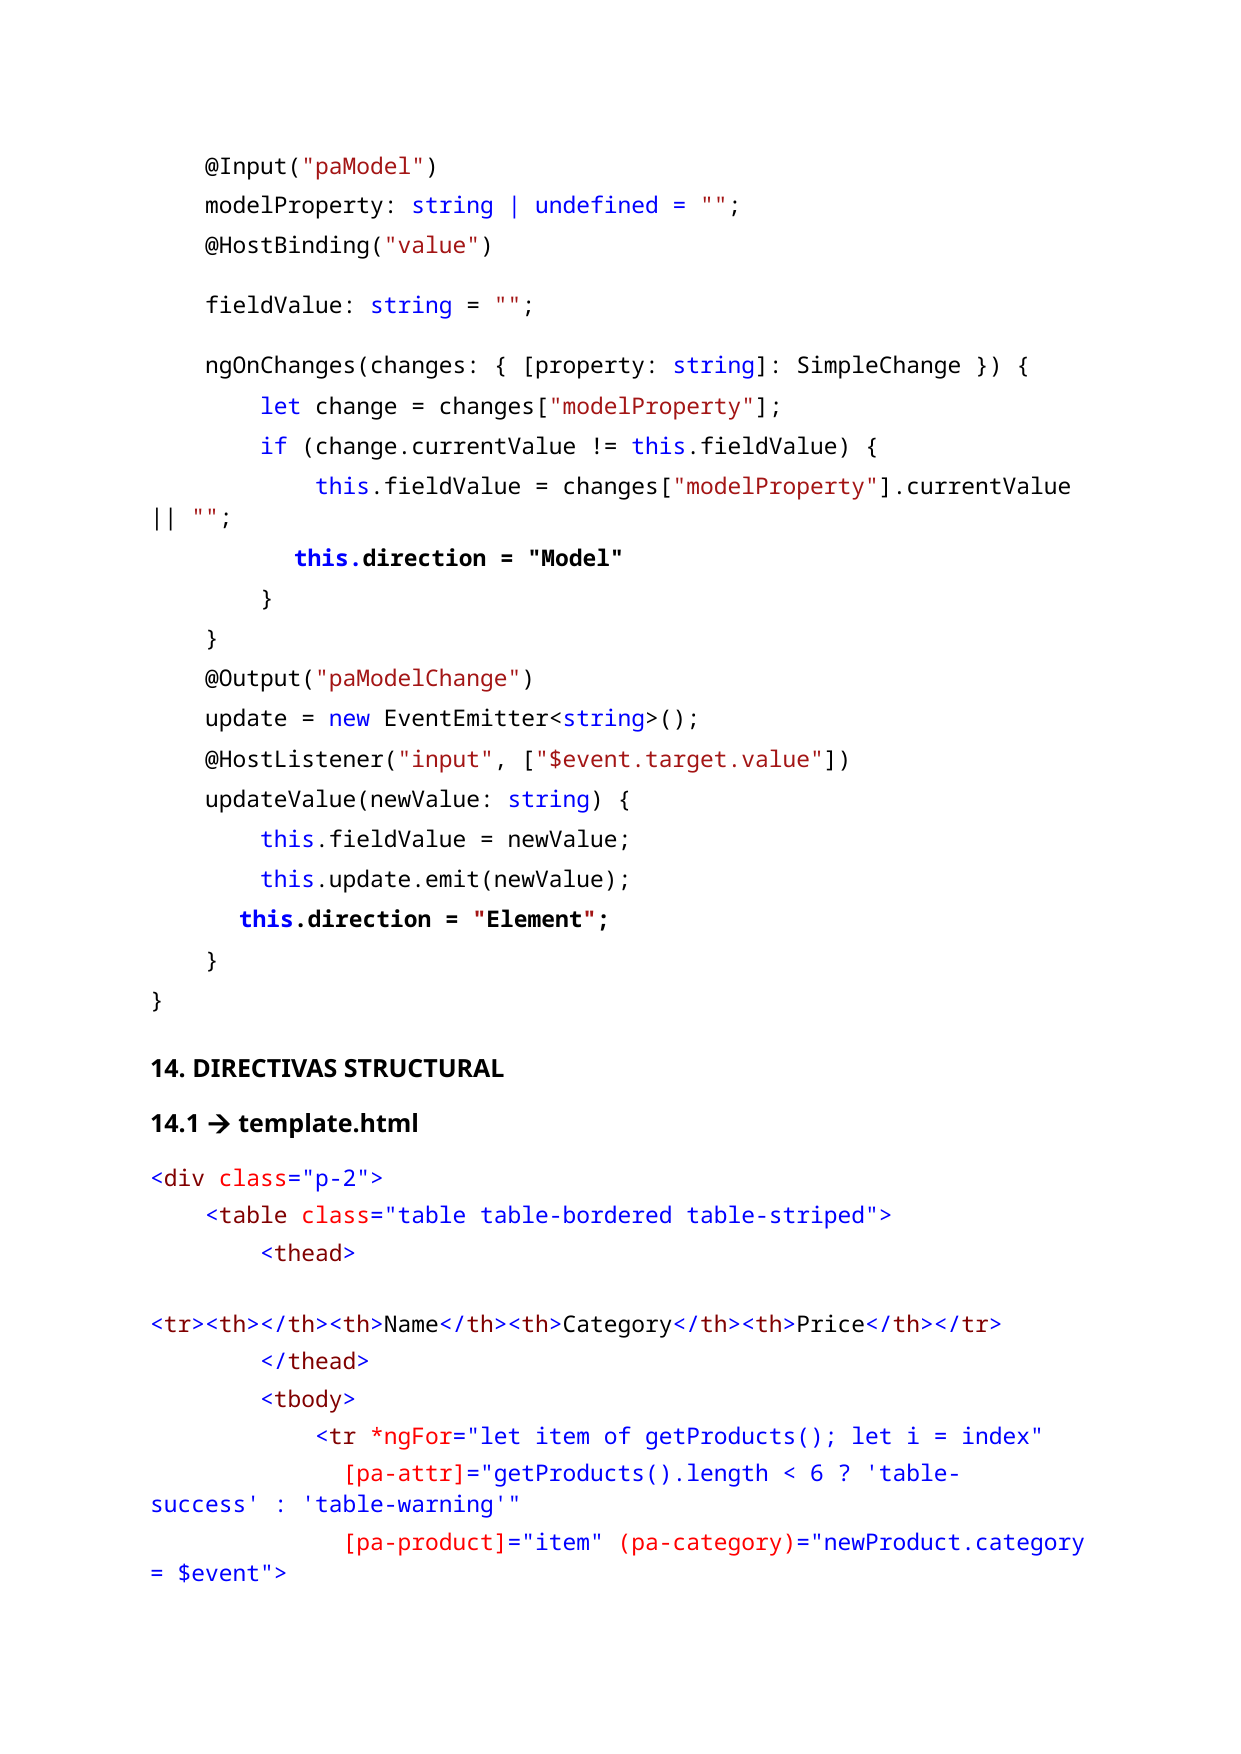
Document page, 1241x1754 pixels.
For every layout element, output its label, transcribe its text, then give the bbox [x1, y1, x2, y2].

text <tr *ngFor="let item of getProducts(); let i = index" [150, 1420, 1090, 1451]
text } [150, 984, 1090, 1015]
text this.fieldValue = changes["modelProperty"].currentValue || ""; [150, 470, 1090, 532]
text <table class="table table-bordered table-striped"> [150, 1199, 1090, 1231]
text ngOnChanges(changes: { [property: string]: SimpleChange }) { [150, 349, 1090, 381]
text if (change.currentValue != this.fieldValue) { [150, 430, 1090, 461]
text @HostBinding("value") [150, 228, 1090, 260]
text this.direction = "Model" [150, 541, 1090, 573]
text </thead> [150, 1345, 1090, 1376]
text <tbody> [150, 1382, 1090, 1414]
text 14. DIRECTIVAS STRUCTURAL [150, 1050, 1090, 1084]
text 14.1 template.html [150, 1106, 1090, 1140]
text } [150, 943, 1090, 975]
text this.direction = "Element"; [150, 903, 1090, 934]
text this.fieldValue = newValue; [150, 823, 1090, 854]
text [pa-attr]="getProducts().length < 6 ? 'table-success' : 'table-warning'" [150, 1457, 1090, 1519]
text this.update.emit(newValue); [150, 863, 1090, 894]
text <div class="p-2"> [150, 1162, 1090, 1193]
text } [150, 582, 1090, 613]
text } [150, 622, 1090, 653]
text updateValue(newValue: string) { [150, 783, 1090, 814]
text [pa-product]="item" (pa-category)="newProduct.category = $event"> [150, 1526, 1090, 1588]
text fieldValue: string = ""; [150, 289, 1090, 320]
text modelProperty: string | undefined = ""; [150, 189, 1090, 221]
text @Input("paModel") [150, 150, 1090, 181]
text update = new EventEmitter<string>(); [150, 702, 1090, 733]
text <thead> [150, 1237, 1090, 1268]
text @HostListener("input", ["$event.target.value"]) [150, 742, 1090, 774]
text <tr><th></th><th>Name</th><th>Category</th><th>Price</th></tr> [150, 1274, 1090, 1339]
text let change = changes["modelProperty"]; [150, 389, 1090, 421]
text @Output("paModelChange") [150, 662, 1090, 693]
